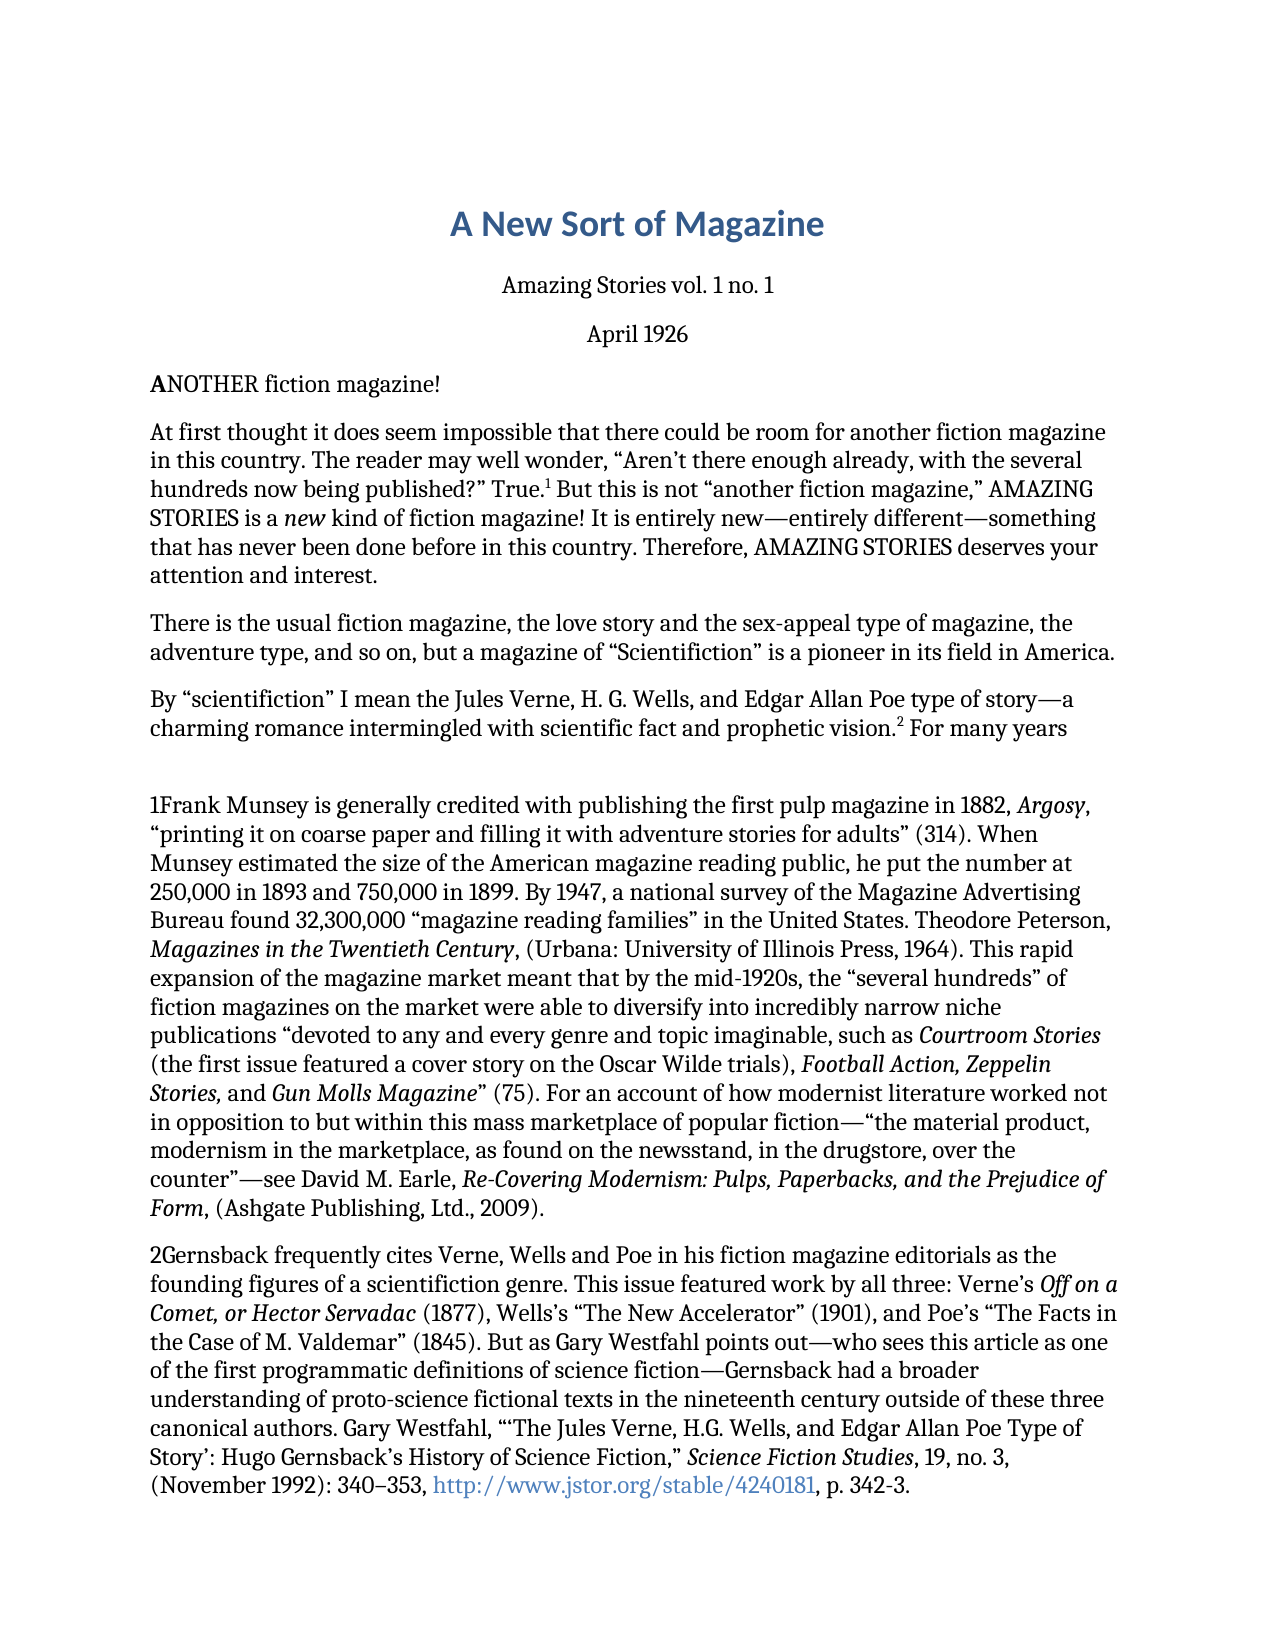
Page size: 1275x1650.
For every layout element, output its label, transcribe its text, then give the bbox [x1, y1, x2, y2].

text April 1926 [150, 320, 1125, 349]
text There is the usual fiction magazine, the love story and the sex-appeal type of magazine, the adventure type, and so on, but a magazine of “Scientifiction” is a pioneer in its field in America. [150, 609, 1125, 666]
text At first thought it does seem impossible that there could be room for another fiction magazine in this country. The reader may well wonder, “Aren’t there enough already, with the several hundreds now being published?” True. But this is not “another fiction magazine,” AMAZING STORIES is a new kind of fiction magazine! It is entirely new—entirely different—something that has never been done before in this country. Therefore, AMAZING STORIES deserves your attention and interest. [150, 417, 1125, 590]
text By “scientifiction” I mean the Jules Verne, H. G. Wells, and Edgar Allan Poe type of story—a charming romance intermingled with scientific fact and prophetic vision. For many years stories of this nature were published in the sister magazines of AMAZING STORIES—“SCIENCE & INVENTION” and “RADIO NEWS.” [150, 685, 1125, 742]
text Amazing Stories vol. 1 no. 1 [150, 271, 1125, 299]
title A New Sort of Magazine [150, 200, 1125, 246]
text ANOTHER fiction magazine! [150, 370, 1125, 399]
